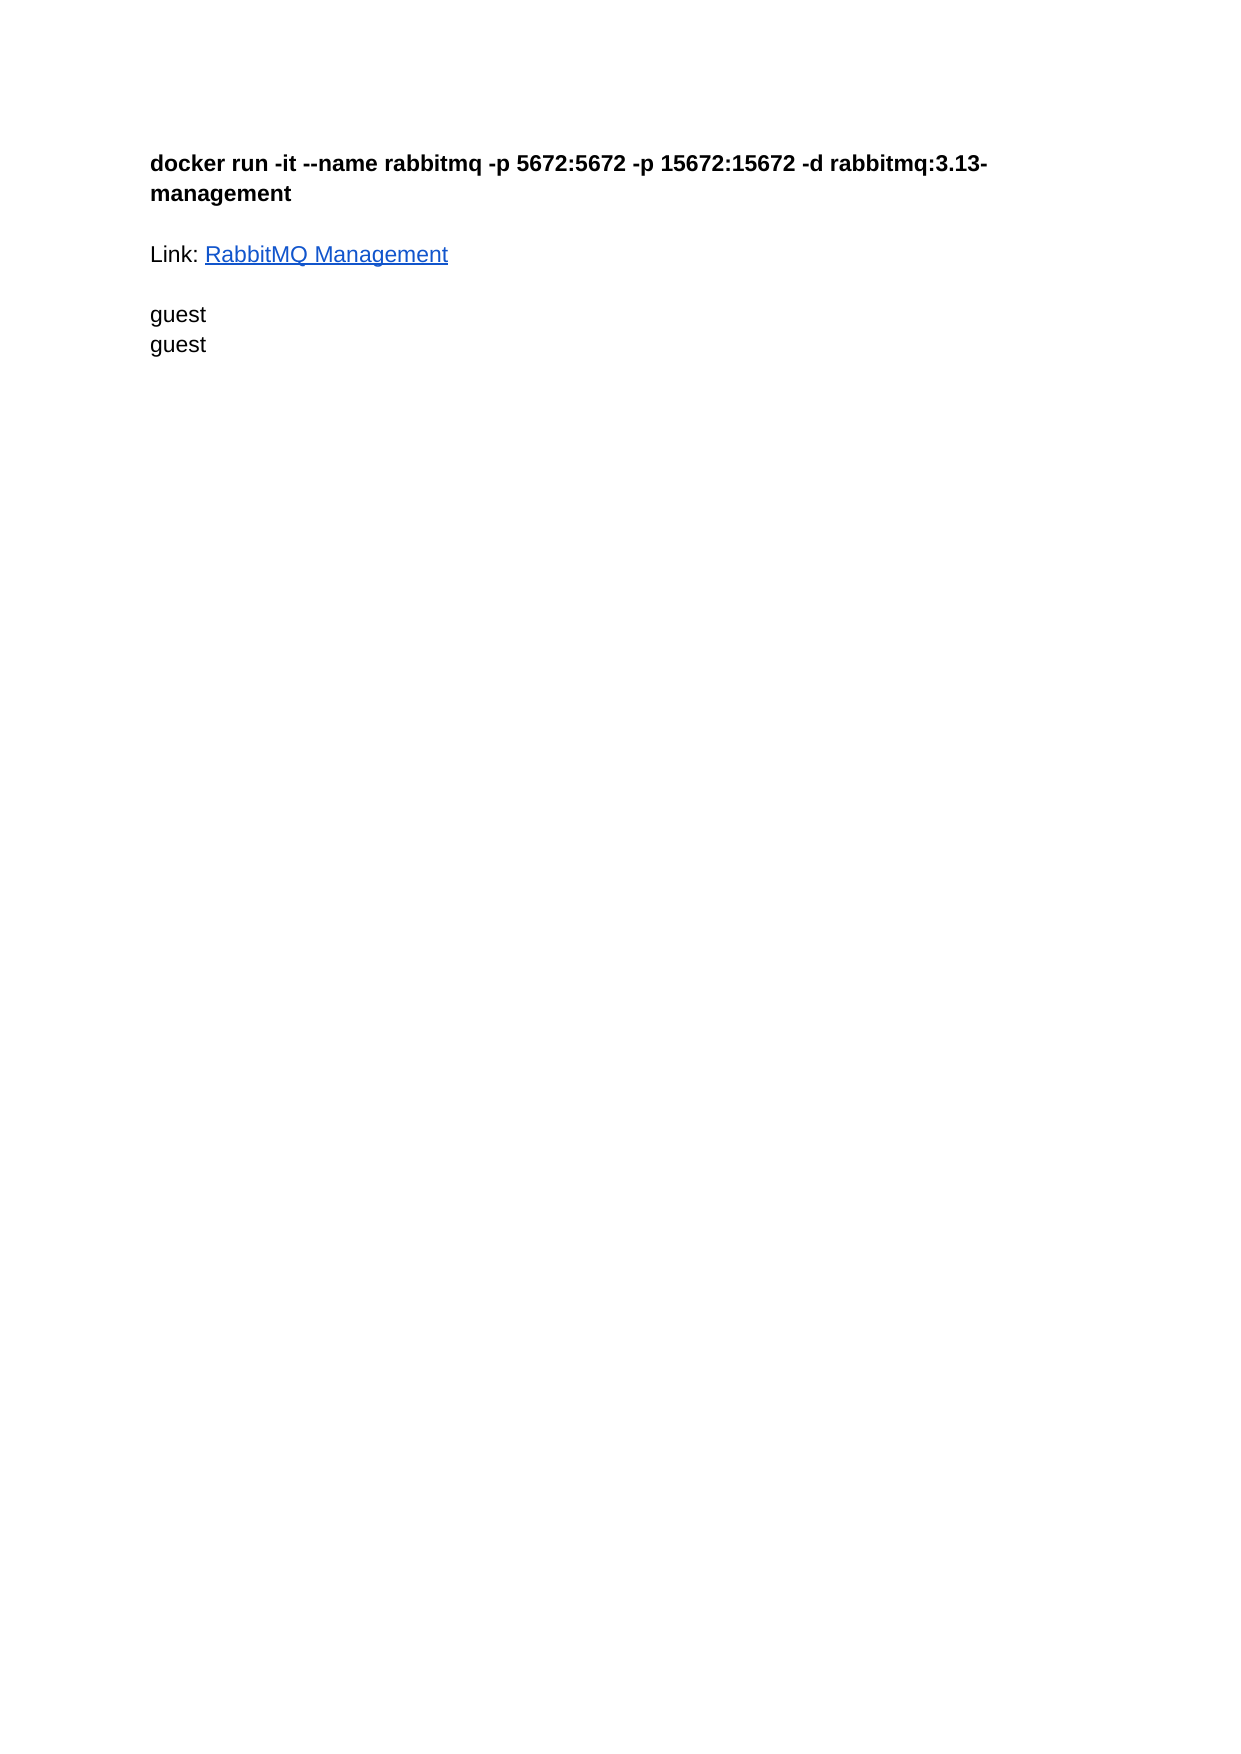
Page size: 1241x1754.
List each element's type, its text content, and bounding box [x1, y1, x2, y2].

text guest [150, 331, 1090, 358]
text docker run -it --name rabbitmq -p 5672:5672 -p 15672:15672 -d rabbitmq:3.13-management [150, 150, 1090, 207]
text guest [150, 301, 1090, 327]
text Link: RabbitMQ Management [150, 241, 1090, 267]
